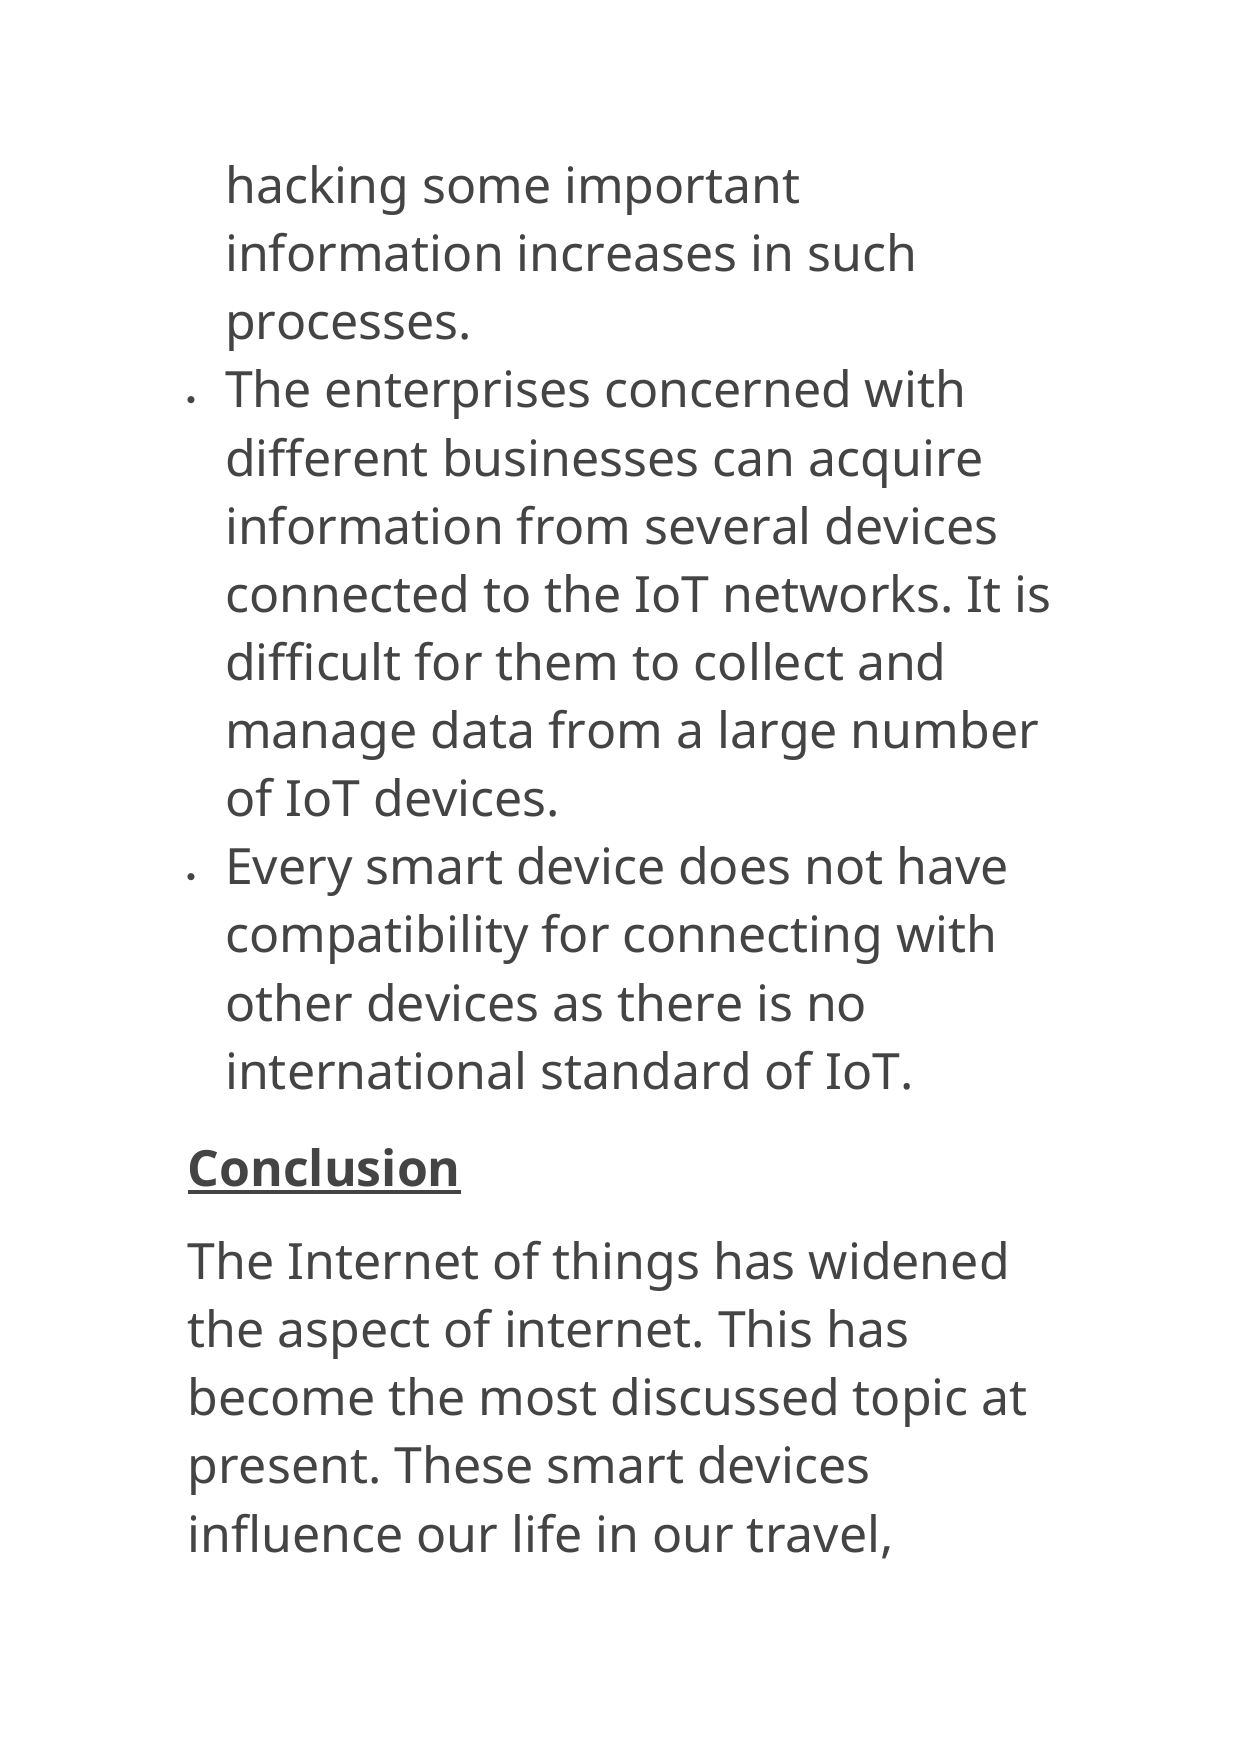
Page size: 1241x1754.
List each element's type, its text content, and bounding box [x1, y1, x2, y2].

list Every smart device does not have compatibility for connecting with other devices as there is no international standard of IoT. [187, 831, 1090, 1104]
text Conclusion [187, 1133, 1090, 1201]
list The enterprises concerned with different businesses can acquire information from several devices connected to the IoT networks. It is difficult for them to collect and manage data from a large number of IoT devices. [187, 354, 1090, 831]
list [187, 150, 1090, 354]
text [187, 1226, 1090, 1567]
